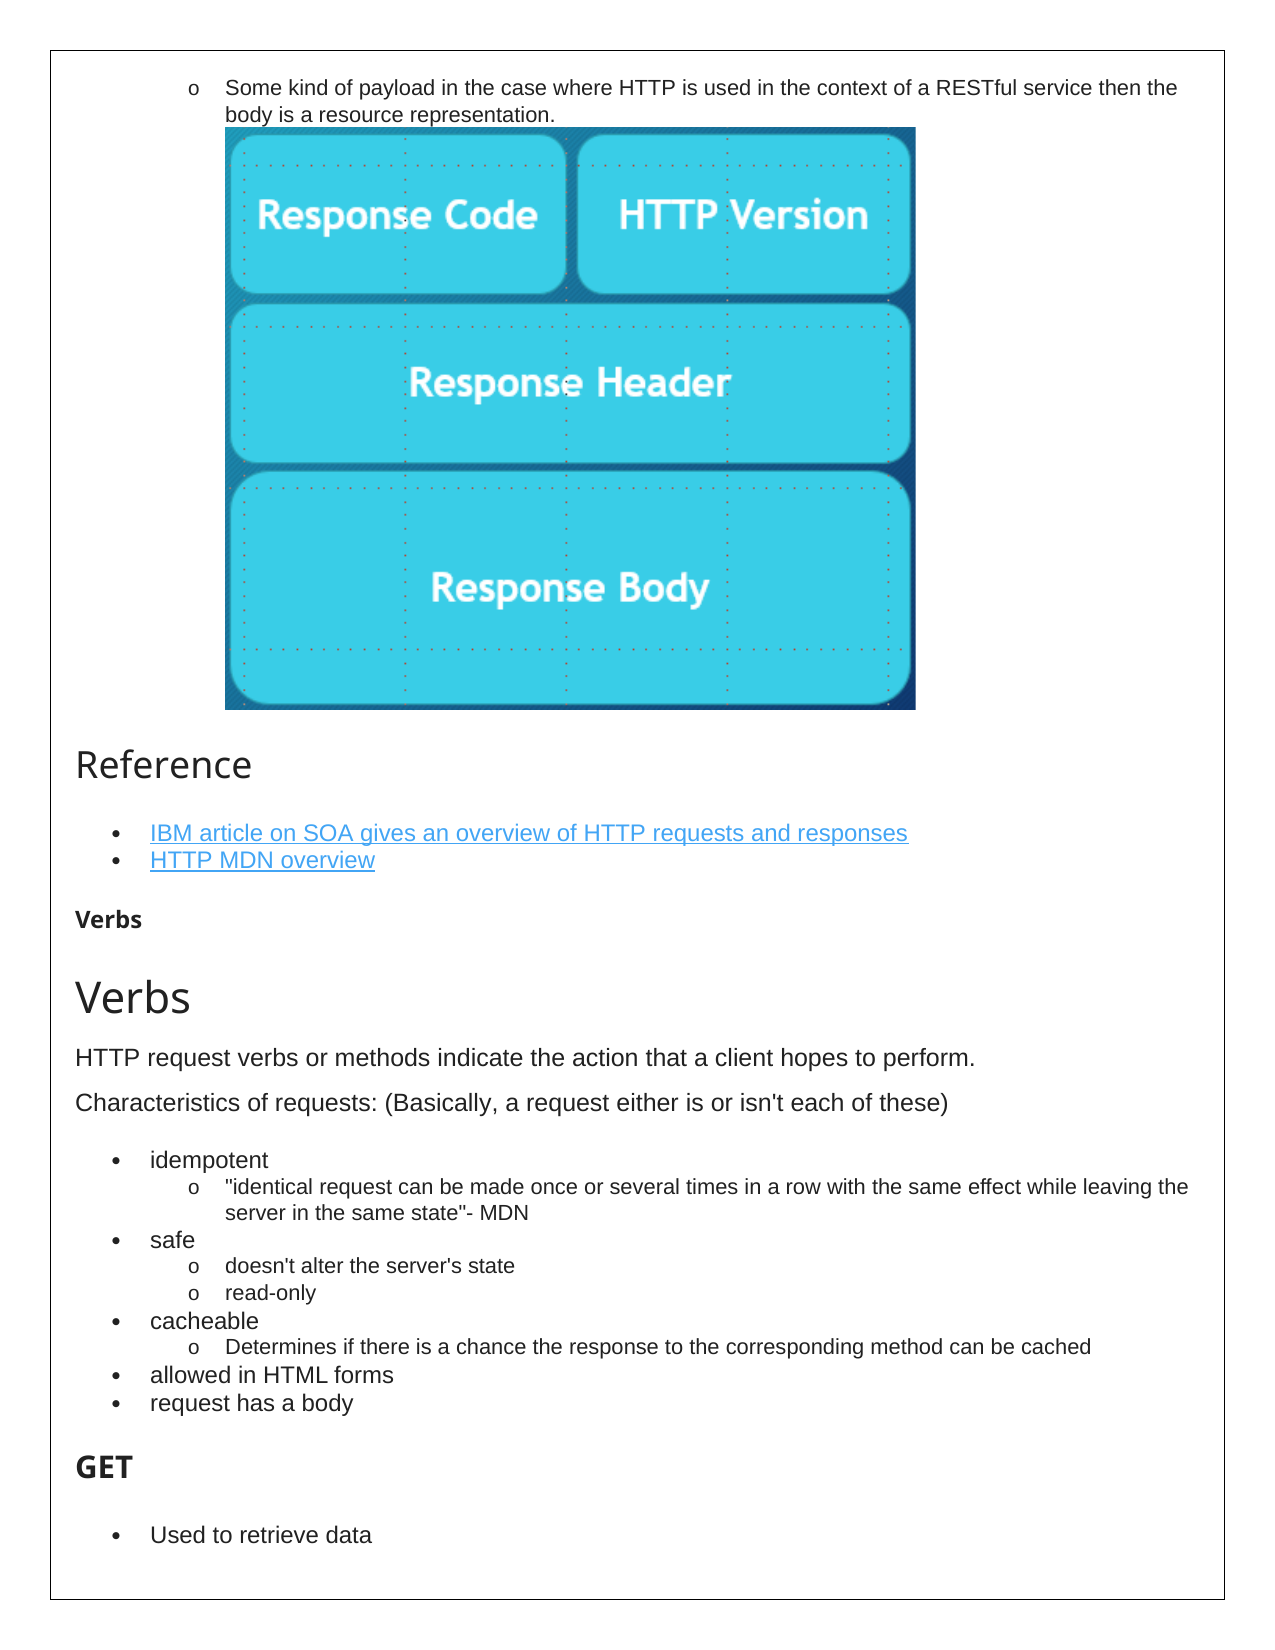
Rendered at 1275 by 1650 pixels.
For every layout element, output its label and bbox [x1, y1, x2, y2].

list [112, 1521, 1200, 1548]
picture [225, 127, 916, 710]
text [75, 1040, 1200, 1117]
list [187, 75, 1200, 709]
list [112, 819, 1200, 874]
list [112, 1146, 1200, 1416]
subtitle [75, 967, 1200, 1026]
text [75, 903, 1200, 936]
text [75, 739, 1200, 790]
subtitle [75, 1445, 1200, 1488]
